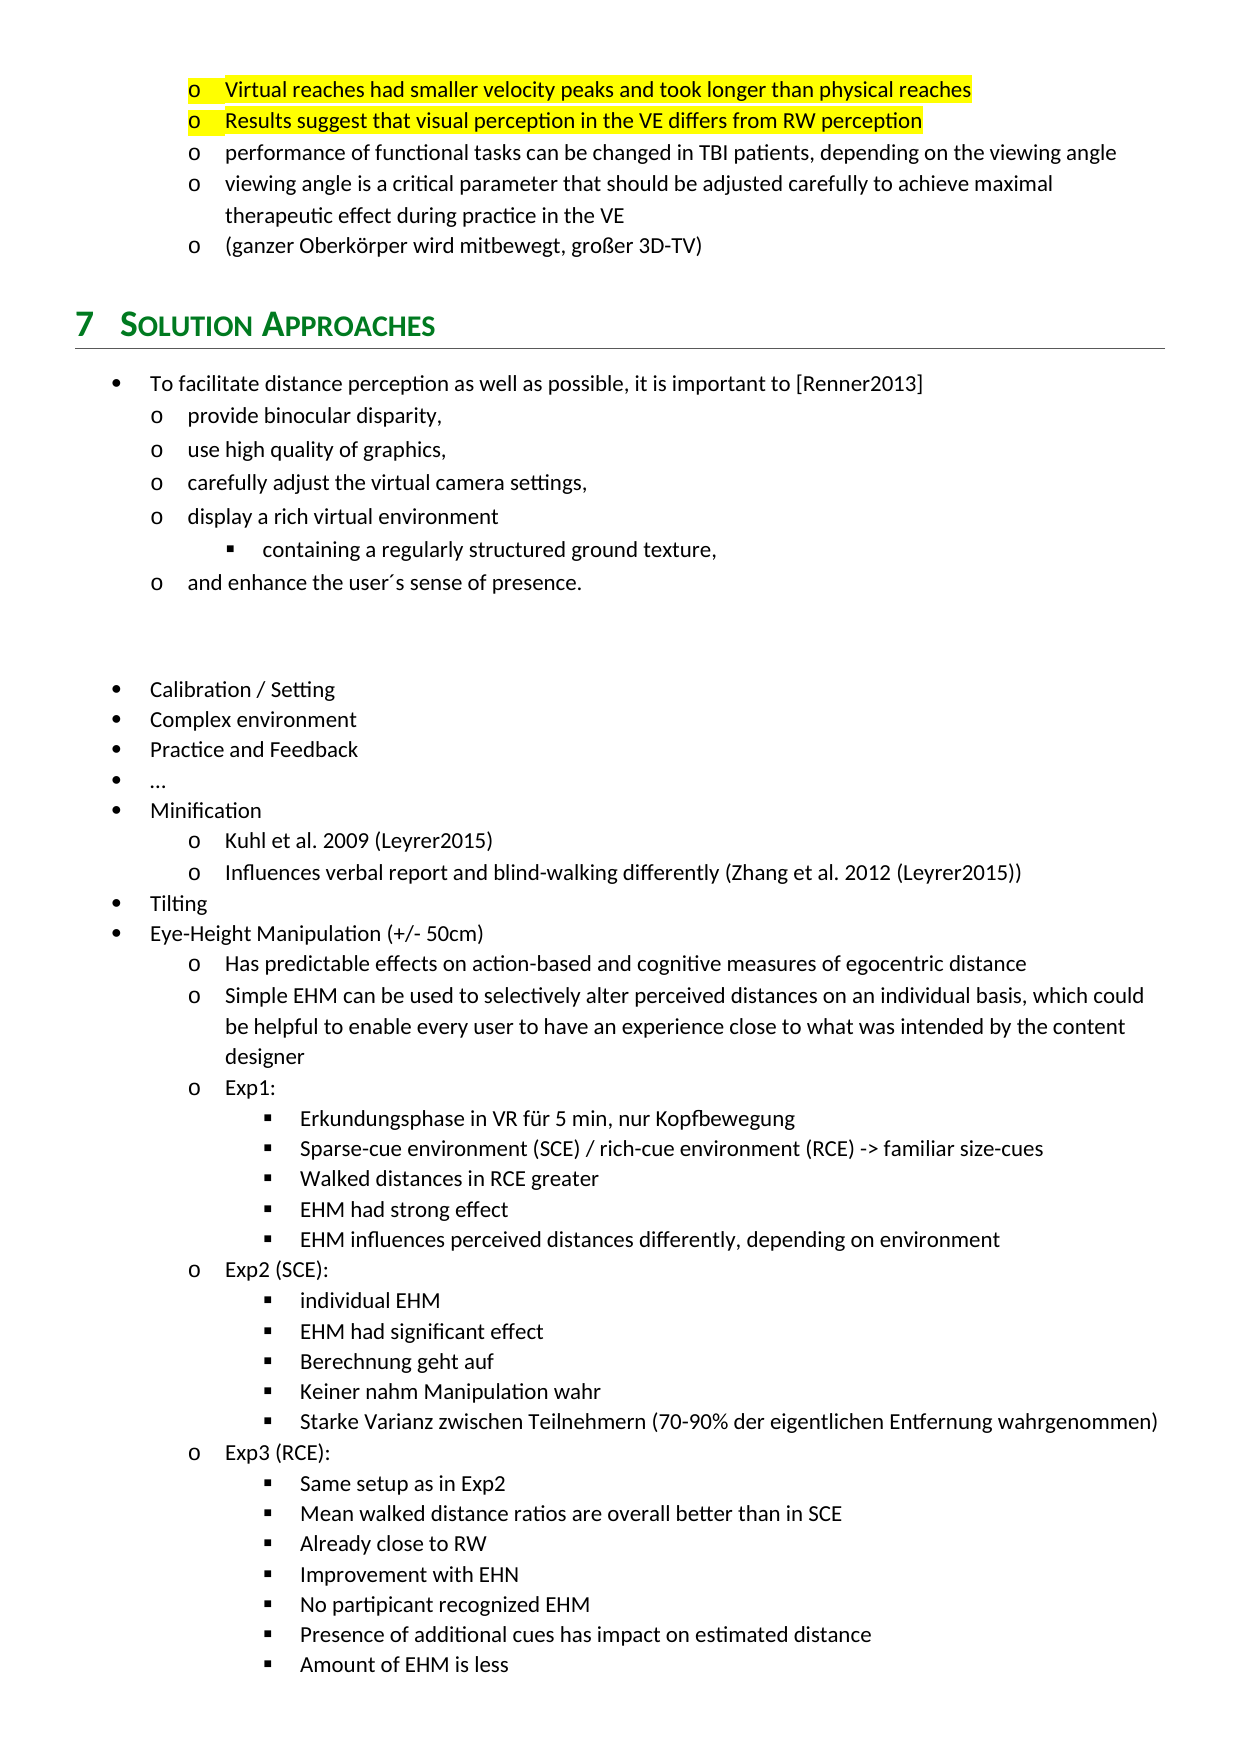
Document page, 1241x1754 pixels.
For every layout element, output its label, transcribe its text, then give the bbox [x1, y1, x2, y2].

list Sparse-cue environment (SCE) / rich-cue environment (RCE) -> familiar size-cues [262, 1134, 1165, 1162]
list individual EHM [262, 1287, 1165, 1315]
list To facilitate distance perception as well as possible, it is important to [Renner2013] [112, 369, 1165, 397]
list Keiner nahm Manipulation wahr [262, 1377, 1165, 1405]
list Complex environment [112, 705, 1165, 733]
list Walked distances in RCE greater [262, 1164, 1165, 1193]
list EHM had strong effect [262, 1195, 1165, 1223]
list Same setup as in Exp2 [262, 1469, 1165, 1497]
list Presence of additional cues has impact on estimated distance [262, 1620, 1165, 1648]
list … [112, 766, 1165, 794]
list Exp2 (SCE): [187, 1255, 1165, 1284]
list Starke Varianz zwischen Teilnehmern (70-90% der eigentlichen Entfernung wahrgenommen) [262, 1407, 1165, 1436]
list Calibration / Setting [112, 675, 1165, 703]
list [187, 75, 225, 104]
list Exp3 (RCE): [187, 1438, 1165, 1467]
list Berechnung geht auf [262, 1347, 1165, 1375]
list viewing angle is a critical parameter that should be adjusted carefully to achieve maximal therapeutic effect during practice in the VE [187, 169, 1165, 229]
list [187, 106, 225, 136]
list Exp1: [187, 1073, 1165, 1102]
list (ganzer Oberkörper wird mitbewegt, großer 3D-TV) [187, 231, 1165, 260]
list Results suggest that visual perception in the VE differs from RW perception [225, 106, 1165, 136]
list No partipicant recognized EHM [262, 1590, 1165, 1618]
list EHM influences perceived distances differently, depending on environment [262, 1225, 1165, 1253]
list Practice and Feedback [112, 736, 1165, 763]
list Improvement with EHN [262, 1560, 1165, 1588]
list Influences verbal report and blind-walking differently (Zhang et al. 2012 (Leyrer2015)) [187, 858, 1165, 887]
list Tilting [112, 889, 1165, 917]
list EHM had significant effect [262, 1317, 1165, 1345]
list Already close to RW [262, 1529, 1165, 1558]
list provide binocular disparity, [150, 401, 1165, 431]
list and enhance the user´s sense of presence. [150, 568, 1165, 597]
list containing a regularly structured ground texture, [225, 536, 1165, 563]
list Eye-Height Manipulation (+/- 50cm) [112, 919, 1165, 947]
list display a rich virtual environment [150, 502, 1165, 531]
list use high quality of graphics, [150, 435, 1165, 464]
list Erkundungsphase in VR für 5 min, nur Kopfbewegung [262, 1104, 1165, 1132]
list carefully adjust the virtual camera settings, [150, 468, 1165, 498]
list Kuhl et al. 2009 (Leyrer2015) [187, 826, 1165, 855]
list Has predictable effects on action-based and cognitive measures of egocentric distance [187, 949, 1165, 979]
list Minification [112, 796, 1165, 824]
subtitle Solution Approaches [75, 300, 1165, 348]
list Virtual reaches had smaller velocity peaks and took longer than physical reaches [225, 75, 1165, 104]
list Amount of EHM is less [262, 1650, 1165, 1678]
list Simple EHM can be used to selectively alter perceived distances on an individual basis, which could be helpful to enable every user to have an experience close to what was intended by the content designer [187, 981, 1165, 1071]
list Mean walked distance ratios are overall better than in SCE [262, 1499, 1165, 1527]
list performance of functional tasks can be changed in TBI patients, depending on the viewing angle [187, 138, 1165, 167]
